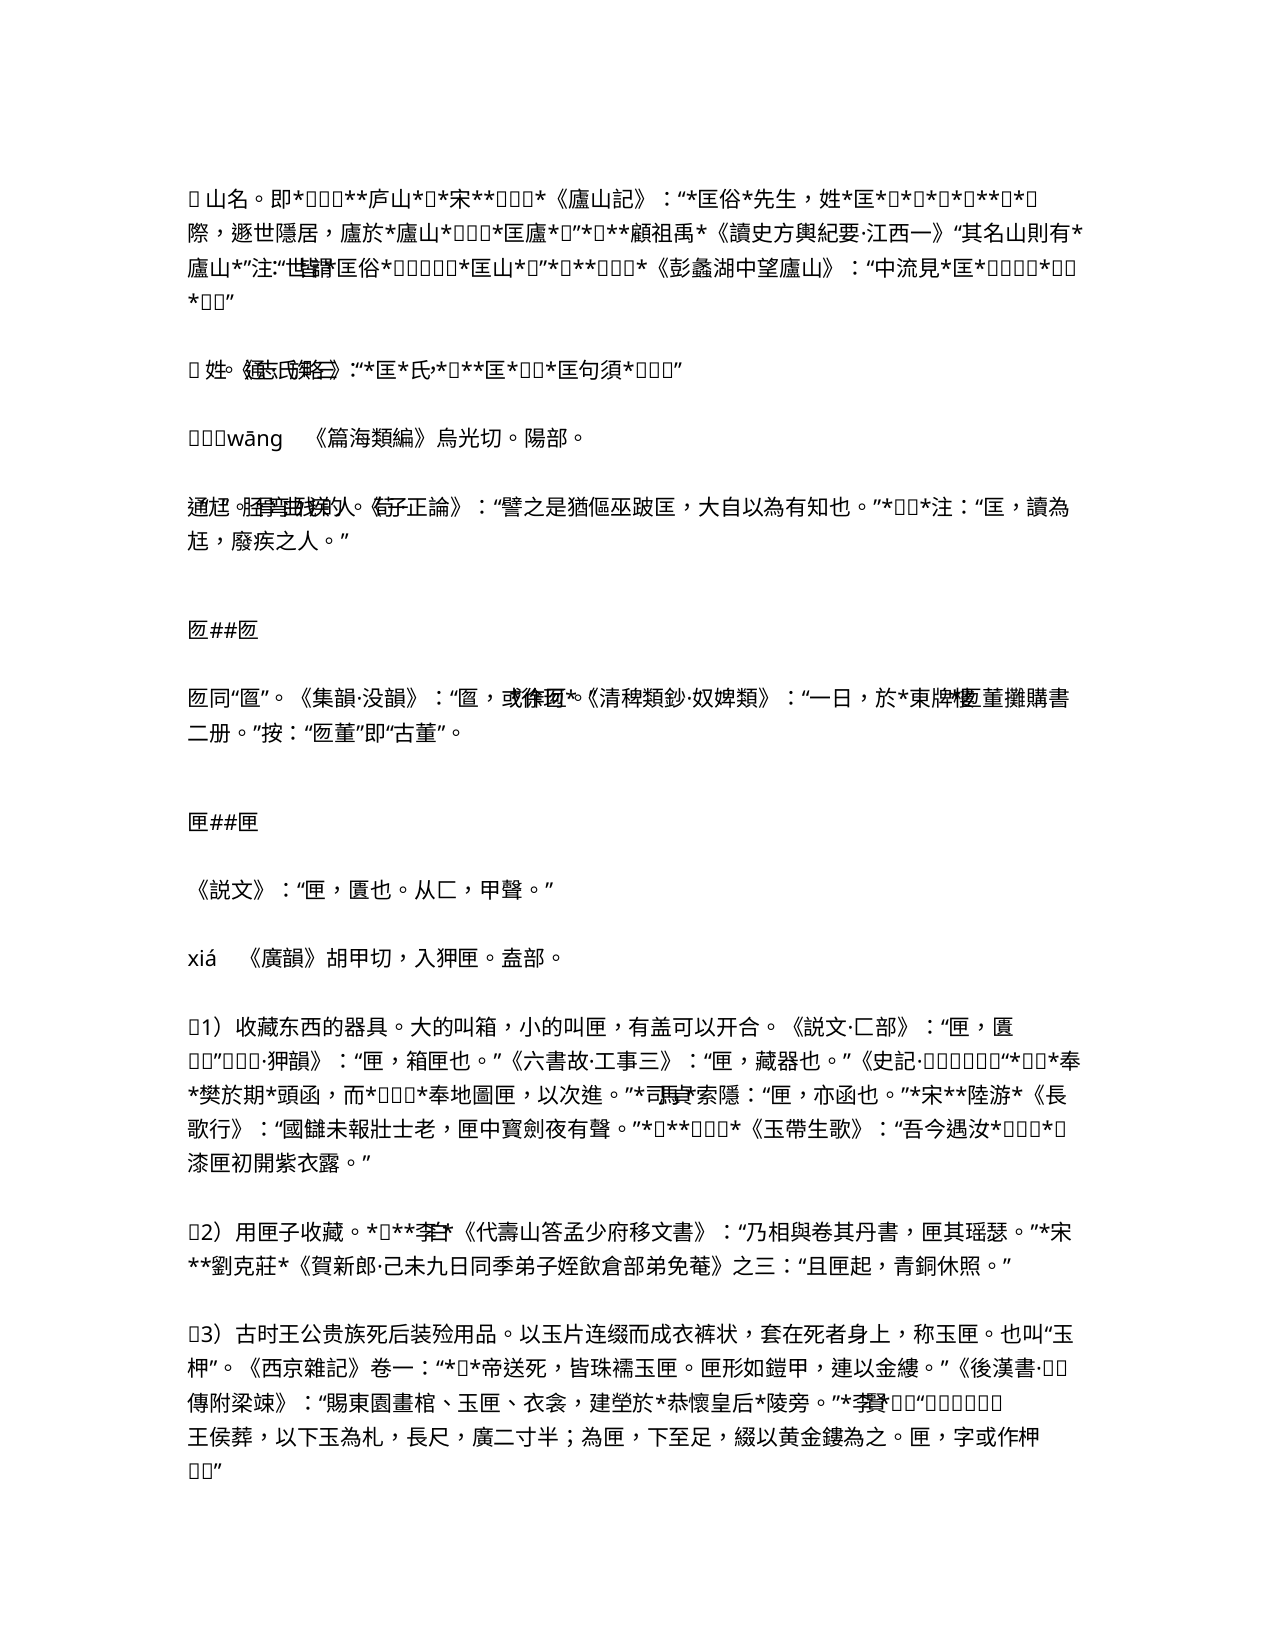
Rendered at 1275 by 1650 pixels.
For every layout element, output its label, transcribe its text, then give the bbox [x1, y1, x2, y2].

text 匢##匢 匢同“匫”。《集韻·没韻》：“匫，或作匢。”*徐珂*《清稗類鈔·奴婢類》：“一日，於*東牌樓*匢董攤購書二册。”按：“匢董”即“古董”。 [187, 615, 1087, 781]
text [187, 807, 1087, 1486]
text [187, 150, 1087, 590]
